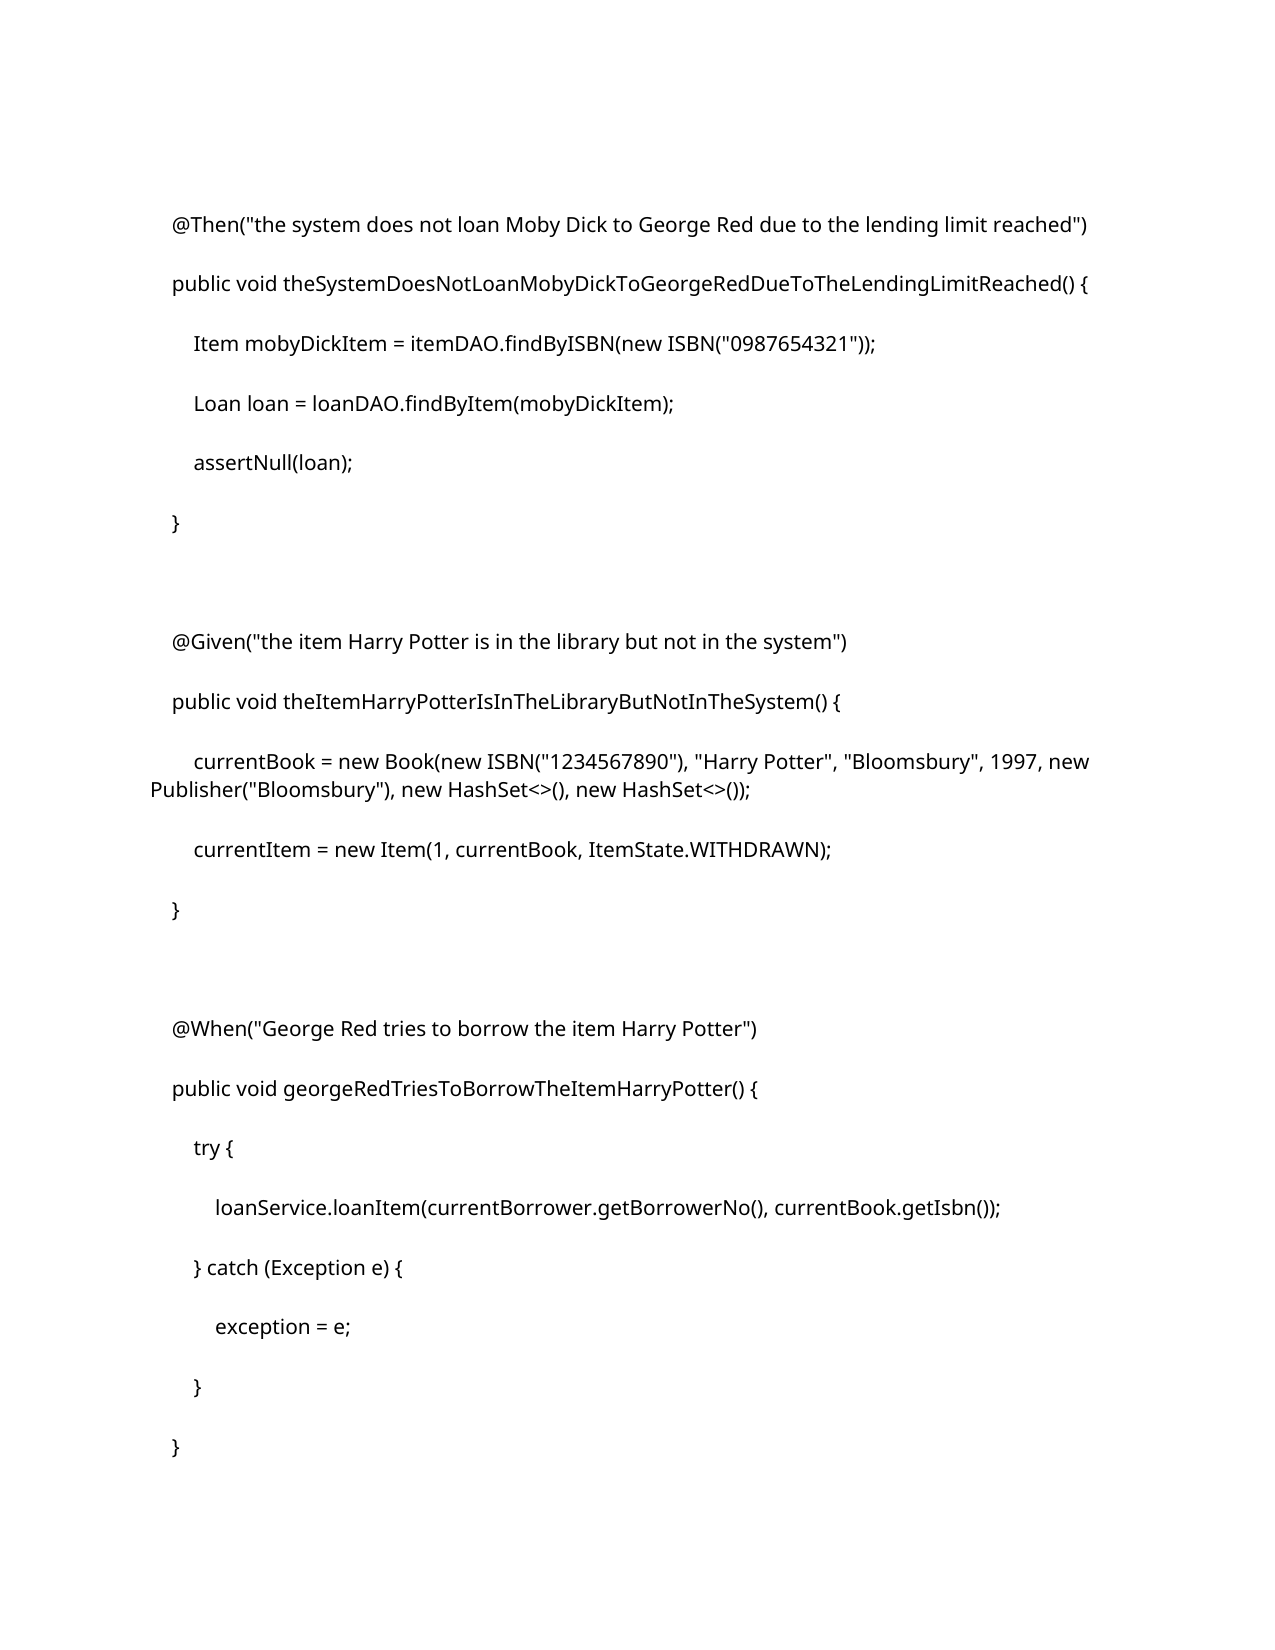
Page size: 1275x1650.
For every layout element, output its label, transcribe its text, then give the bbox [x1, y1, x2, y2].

text loanService.loanItem(currentBorrower.getBorrowerNo(), currentBook.getIsbn()); [150, 1193, 1125, 1222]
text exception = e; [150, 1312, 1125, 1341]
text try { [150, 1133, 1125, 1162]
text } [150, 895, 1125, 923]
text assertNull(loan); [150, 448, 1125, 477]
text Loan loan = loanDAO.findByItem(mobyDickItem); [150, 389, 1125, 417]
text } [150, 1372, 1125, 1401]
text @Given("the item Harry Potter is in the library but not in the system") [150, 627, 1125, 656]
text Item mobyDickItem = itemDAO.findByISBN(new ISBN("0987654321")); [150, 329, 1125, 357]
text currentBook = new Book(new ISBN("1234567890"), "Harry Potter", "Bloomsbury", 1997, new Publisher("Bloomsbury"), new HashSet<>(), new HashSet<>()); [150, 747, 1125, 804]
text } [150, 1432, 1125, 1460]
text @When("George Red tries to borrow the item Harry Potter") [150, 1014, 1125, 1042]
text currentItem = new Item(1, currentBook, ItemState.WITHDRAWN); [150, 835, 1125, 863]
text } [150, 508, 1125, 537]
text } catch (Exception e) { [150, 1253, 1125, 1281]
text public void georgeRedTriesToBorrowTheItemHarryPotter() { [150, 1074, 1125, 1102]
text public void theItemHarryPotterIsInTheLibraryButNotInTheSystem() { [150, 687, 1125, 716]
text @Then("the system does not loan Moby Dick to George Red due to the lending limit reached") [150, 210, 1125, 238]
text public void theSystemDoesNotLoanMobyDickToGeorgeRedDueToTheLendingLimitReached() { [150, 269, 1125, 298]
